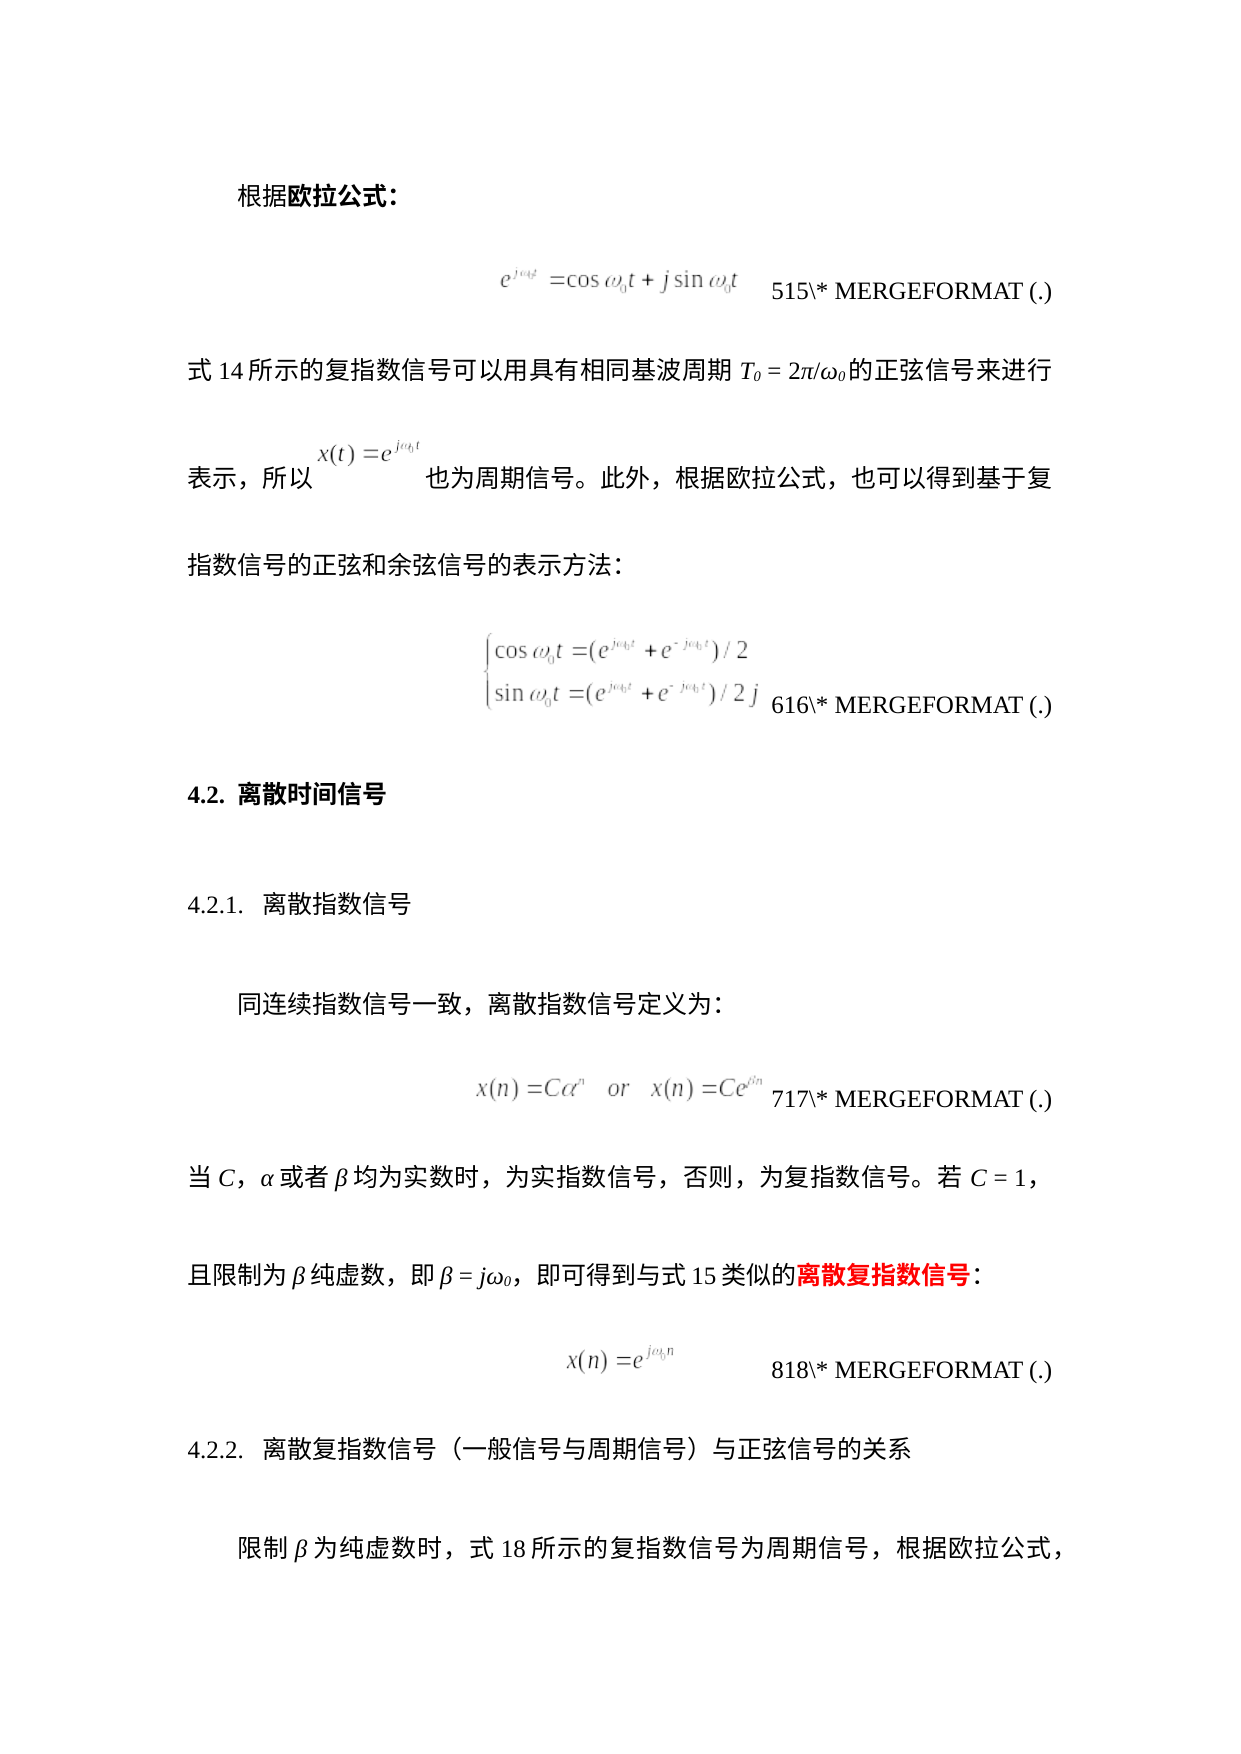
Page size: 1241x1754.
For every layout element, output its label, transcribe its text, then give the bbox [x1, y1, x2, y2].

text 式所示的复指数信号可以用具有相同基波周期T0 = 2π/ω0的正弦信号来进行表示，所以也为周期信号。此外，根据欧拉公式，也可以得到基于复指数信号的正弦和余弦信号的表示方法： [187, 336, 1053, 596]
list 离散指数信号 [187, 870, 1053, 935]
list 离散复指数信号（一般信号与周期信号）与正弦信号的关系 [187, 1415, 1053, 1480]
text 当C，α或者β均为实数时，为实指数信号，否则，为复指数信号。若C = 1，且限制为β纯虚数，即β = jω0，即可得到与式类似的离散复指数信号： [187, 1143, 1053, 1306]
text 根据欧拉公式： [187, 162, 1053, 227]
subtitle 离散时间信号 [187, 760, 1053, 825]
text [187, 1514, 1053, 1579]
text 同连续指数信号一致，离散指数信号定义为： [187, 970, 1053, 1035]
